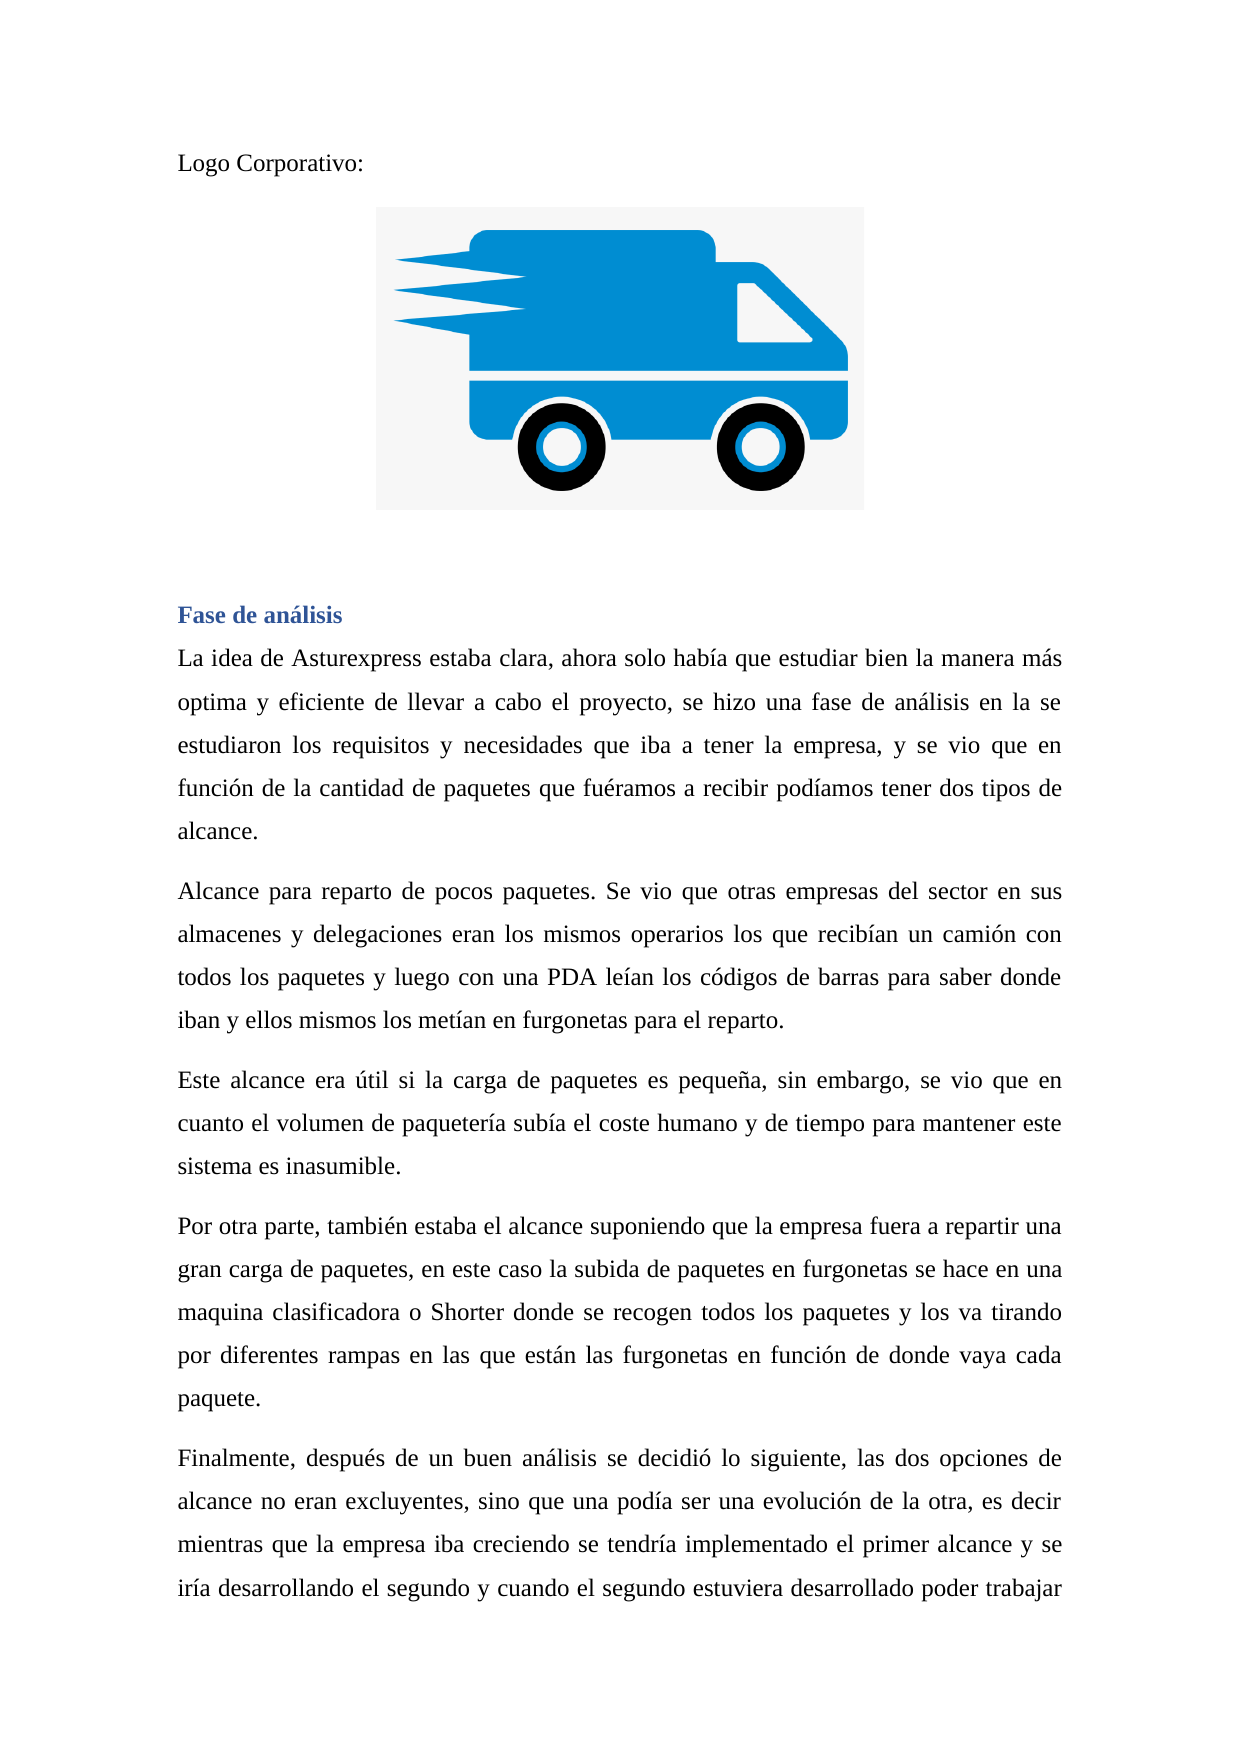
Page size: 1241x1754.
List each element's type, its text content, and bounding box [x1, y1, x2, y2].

picture [376, 207, 865, 510]
subtitle Fase de análisis [177, 600, 1063, 629]
text Logo Corporativo: [177, 148, 1063, 176]
text Alcance para reparto de pocos paquetes. Se vio que otras empresas del sector en sus almacenes y delegaciones eran los mismos operarios los que recibían un camión con todos los paquetes y luego con una PDA leían los códigos de barras para saber donde iban y ellos mismos los metían en furgonetas para el reparto. [177, 876, 1063, 1034]
text Este alcance era útil si la carga de paquetes es pequeña, sin embargo, se vio que en cuanto el volumen de paquetería subía el coste humano y de tiempo para mantener este sistema es inasumible. [177, 1065, 1063, 1180]
text La idea de Asturexpress estaba clara, ahora solo había que estudiar bien la manera más optima y eficiente de llevar a cabo el proyecto, se hizo una fase de análisis en la se estudiaron los requisitos y necesidades que iba a tener la empresa, y se vio que en función de la cantidad de paquetes que fuéramos a recibir podíamos tener dos tipos de alcance. [177, 643, 1063, 845]
text Por otra parte, también estaba el alcance suponiendo que la empresa fuera a repartir una gran carga de paquetes, en este caso la subida de paquetes en furgonetas se hace en una maquina clasificadora o Shorter donde se recogen todos los paquetes y los va tirando por diferentes rampas en las que están las furgonetas en función de donde vaya cada paquete. [177, 1211, 1063, 1412]
